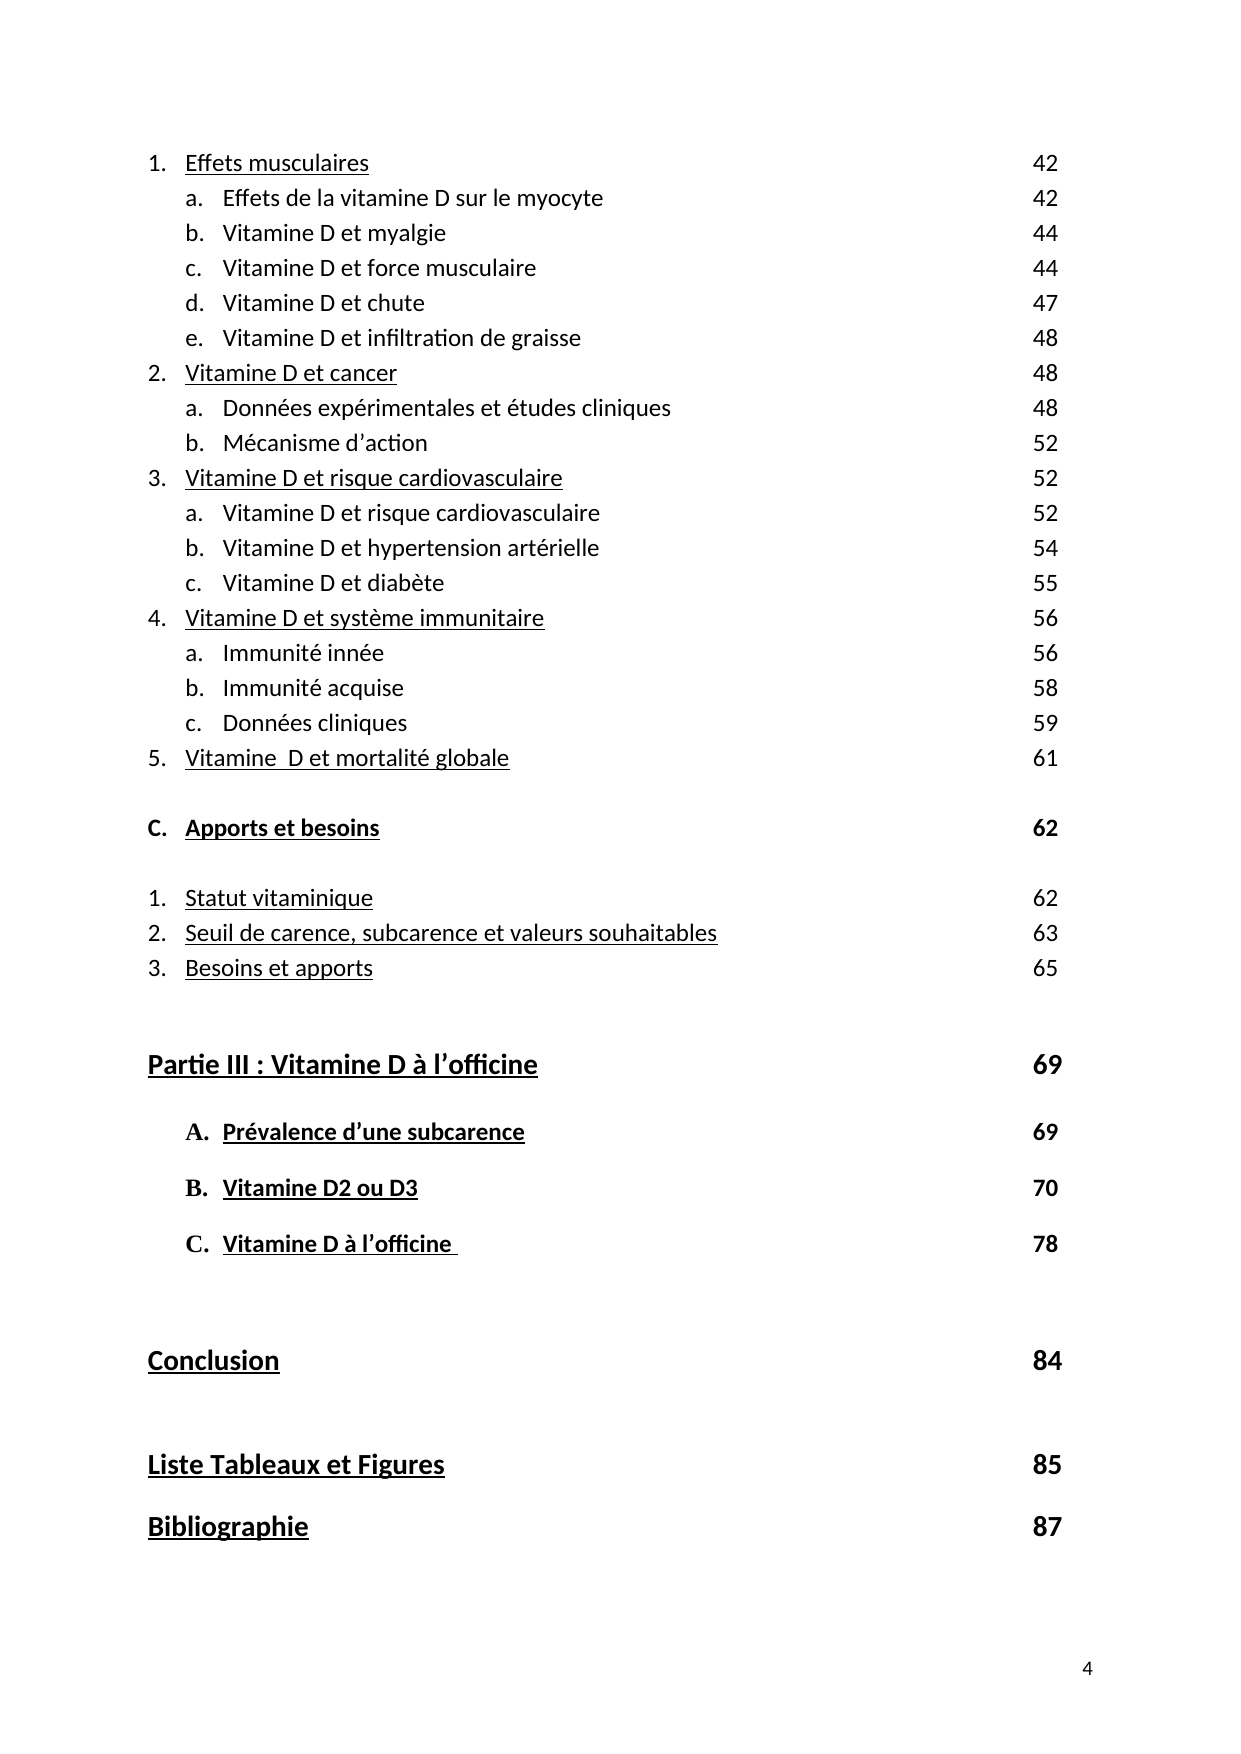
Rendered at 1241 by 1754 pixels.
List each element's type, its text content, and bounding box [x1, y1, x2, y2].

list Vitamine D et chute 47 [185, 288, 1093, 318]
list Immunité innée 56 [185, 638, 1093, 668]
list Vitamine D et système immunitaire 56 [148, 603, 1093, 633]
list Besoins et apports 65 [148, 953, 1093, 983]
list Seuil de carence, subcarence et valeurs souhaitables 63 [148, 918, 1093, 948]
list Vitamine D et force musculaire 44 [185, 253, 1093, 283]
list Vitamine D et risque cardiovasculaire 52 [148, 463, 1093, 493]
list Bibliographie 87 [148, 1508, 1093, 1543]
list Vitamine D et infiltration de graisse 48 [185, 323, 1093, 353]
list Partie III : Vitamine D à l’officine 69 [148, 1046, 1093, 1082]
list Apports et besoins 62 [148, 813, 1093, 843]
list Vitamine D et myalgie 44 [185, 218, 1093, 248]
list Effets de sur le myocyte 42 [185, 183, 1093, 213]
list Vitamine D et diabète 55 [185, 568, 1093, 598]
list Prévalence d’une subcarence 69 [185, 1116, 1093, 1147]
list Vitamine D2 ou D3 70 [185, 1172, 1093, 1202]
list Vitamine D et cancer 48 [148, 358, 1093, 388]
list Vitamine D à l’officine 78 [185, 1228, 1093, 1258]
list Mécanisme d’action 52 [185, 428, 1093, 458]
list Statut vitaminique 62 [148, 883, 1093, 913]
list Vitamine D et mortalité globale 61 [148, 743, 1093, 773]
list Vitamine D et risque cardiovasculaire 52 [185, 498, 1093, 528]
list Immunité acquise 58 [185, 673, 1093, 703]
list Conclusion 84 [148, 1342, 1093, 1377]
list Données cliniques 59 [185, 708, 1093, 738]
list Effets musculaires 42 [148, 148, 1093, 178]
list Vitamine D et hypertension artérielle 54 [185, 533, 1093, 563]
list Liste Tableaux et Figures 85 [148, 1446, 1093, 1482]
list Données expérimentales et études cliniques 48 [185, 393, 1093, 423]
